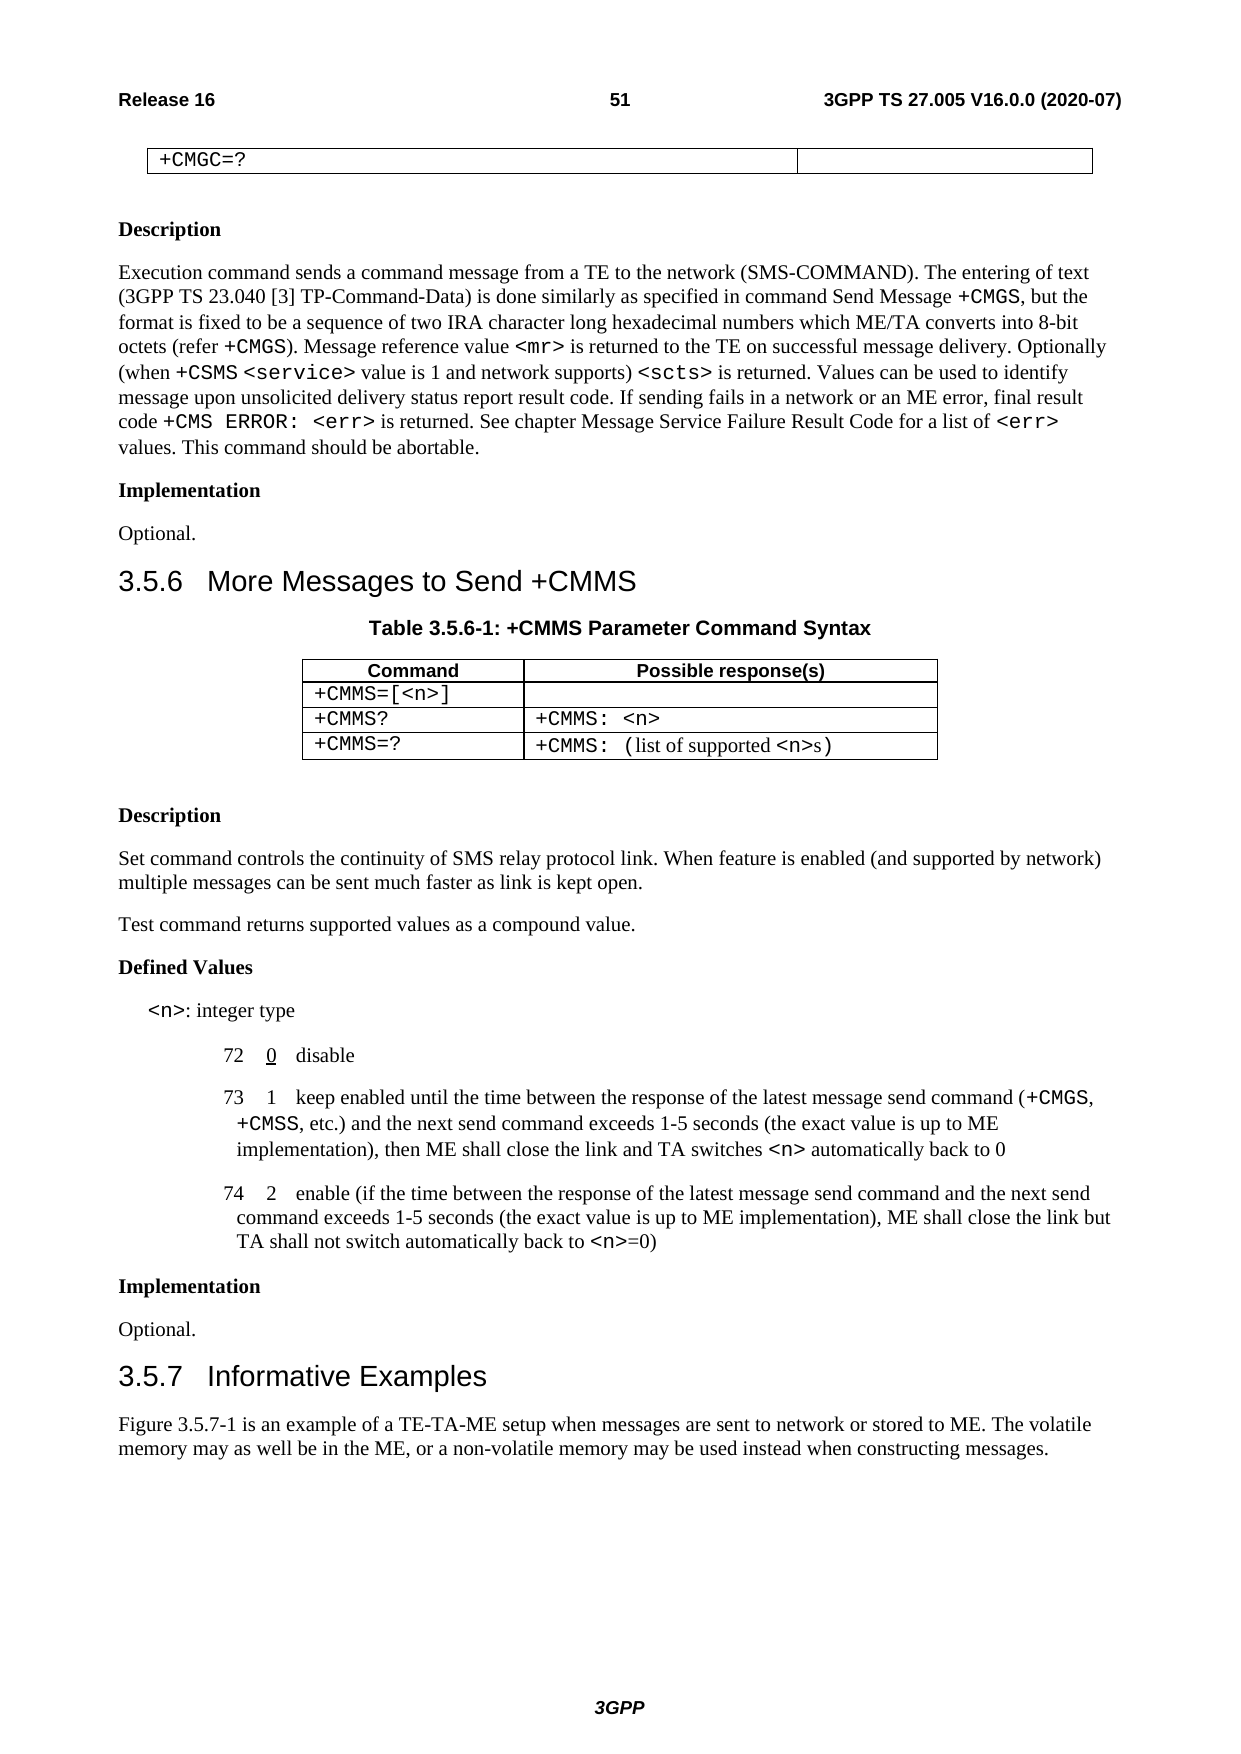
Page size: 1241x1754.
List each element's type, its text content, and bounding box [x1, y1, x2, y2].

text Test command returns supported values as a compound value. [118, 912, 1122, 936]
text 1 keep enabled until the time between the response of the latest message send command (+CMGS, +CMSS, etc.) and the next send command exceeds 1-5 seconds (the exact value is up to ME implementation), then ME shall close the link and TA switches <n> automatically back to 0 [207, 1085, 1122, 1162]
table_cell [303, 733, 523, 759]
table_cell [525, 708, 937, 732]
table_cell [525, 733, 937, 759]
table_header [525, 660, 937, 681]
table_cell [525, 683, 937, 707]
text Execution command sends a command message from a TE to the network (SMS-COMMAND). The entering of text (3GPP TS 23.040 [3] TP-Command-Data) is done similarly as specified in command Send Message +CMGS, but the format is fixed to be a sequence of two IRA character long hexadecimal numbers which ME/TA converts into 8-bit octets (refer +CMGS). Message reference value <mr> is returned to the TE on successful message delivery. Optionally (when +CSMS <service> value is 1 and network supports) <scts> is returned. Values can be used to identify message upon unsolicited delivery status report result code. If sending fails in a network or an ME error, final result code +CMS ERROR: <err> is returned. See chapter Message Service Failure Result Code for a list of <err> values. This command should be abortable. [118, 260, 1122, 459]
text Set command controls the continuity of SMS relay protocol link. When feature is enabled (and supported by network) multiple messages can be sent much faster as link is kept open. [118, 846, 1122, 894]
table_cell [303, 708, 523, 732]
subtitle 3.5.6 More Messages to Send +CMMS [118, 563, 1122, 597]
text Implementation [118, 478, 1122, 502]
text 0 disable [207, 1042, 1122, 1067]
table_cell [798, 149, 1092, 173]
subtitle 3.5.7 Informative Examples [118, 1359, 1122, 1393]
text Table 3.5.6-1: +CMMS Parameter Command Syntax [118, 616, 1122, 640]
text Implementation [118, 1274, 1122, 1298]
text <n>: integer type [148, 998, 1122, 1024]
text Description [118, 803, 1122, 827]
text Figure 3.5.7-1 is an example of a TE-TA-ME setup when messages are sent to network or stored to ME. The volatile memory may as well be in the ME, or a non-volatile memory may be used instead when constructing messages. [118, 1412, 1122, 1460]
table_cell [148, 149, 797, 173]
text Description [118, 217, 1122, 241]
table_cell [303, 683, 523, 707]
text Defined Values [118, 955, 1122, 979]
text Optional. [118, 521, 1122, 545]
text 2 enable (if the time between the response of the latest message send command and the next send command exceeds 1-5 seconds (the exact value is up to ME implementation), ME shall close the link but TA shall not switch automatically back to <n>=0) [207, 1181, 1122, 1255]
text Optional. [118, 1317, 1122, 1341]
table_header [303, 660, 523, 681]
